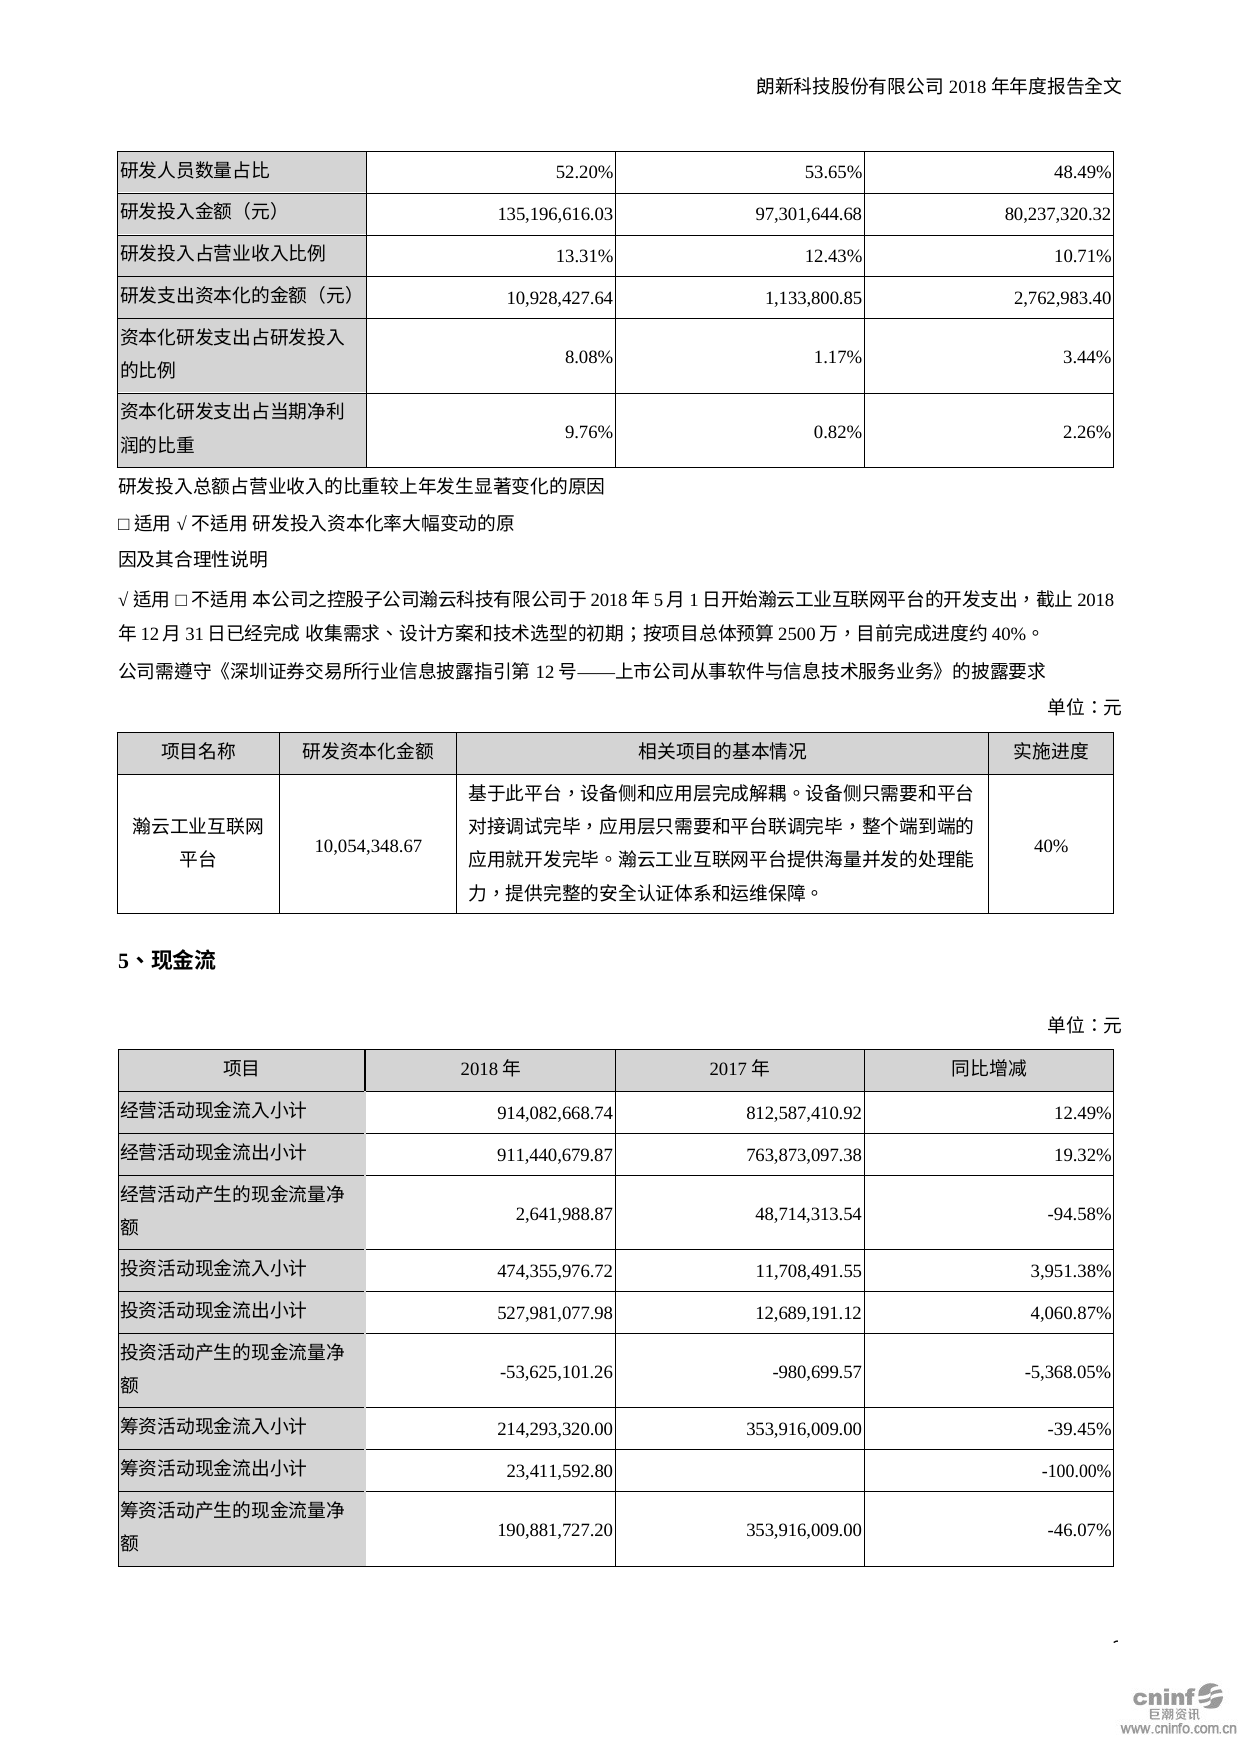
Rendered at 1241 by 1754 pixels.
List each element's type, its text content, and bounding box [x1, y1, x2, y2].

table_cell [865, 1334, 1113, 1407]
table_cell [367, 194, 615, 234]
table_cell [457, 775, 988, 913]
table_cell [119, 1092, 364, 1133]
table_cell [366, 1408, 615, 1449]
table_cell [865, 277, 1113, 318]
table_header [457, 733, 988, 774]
text 单位：元 [102, 695, 1122, 720]
subtitle 5、现金流 [118, 945, 1123, 975]
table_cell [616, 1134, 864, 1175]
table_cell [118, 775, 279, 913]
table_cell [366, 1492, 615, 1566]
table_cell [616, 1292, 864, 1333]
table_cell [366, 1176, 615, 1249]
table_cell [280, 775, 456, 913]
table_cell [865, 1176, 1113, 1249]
text 单位：元 [102, 1012, 1122, 1037]
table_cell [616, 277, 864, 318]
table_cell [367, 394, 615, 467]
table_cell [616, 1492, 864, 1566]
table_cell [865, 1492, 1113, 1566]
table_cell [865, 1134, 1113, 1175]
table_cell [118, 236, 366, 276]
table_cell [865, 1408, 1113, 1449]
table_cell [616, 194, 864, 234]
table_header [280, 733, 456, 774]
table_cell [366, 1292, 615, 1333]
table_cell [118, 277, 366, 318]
text √ 适用 □ 不适用 本公司之控股子公司瀚云科技有限公司于2018年5月1日开始瀚云工业互联网平台的开发支出，截止2018年12月31日已经完成 收集需求、设计方案和技术选型的初期；按项目总体预算2500万，目前完成进度约40%。 [118, 587, 1123, 646]
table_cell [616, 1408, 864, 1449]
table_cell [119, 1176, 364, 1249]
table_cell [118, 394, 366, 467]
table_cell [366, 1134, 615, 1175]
text 研发投入总额占营业收入的比重较上年发生显著变化的原因 [118, 473, 1123, 499]
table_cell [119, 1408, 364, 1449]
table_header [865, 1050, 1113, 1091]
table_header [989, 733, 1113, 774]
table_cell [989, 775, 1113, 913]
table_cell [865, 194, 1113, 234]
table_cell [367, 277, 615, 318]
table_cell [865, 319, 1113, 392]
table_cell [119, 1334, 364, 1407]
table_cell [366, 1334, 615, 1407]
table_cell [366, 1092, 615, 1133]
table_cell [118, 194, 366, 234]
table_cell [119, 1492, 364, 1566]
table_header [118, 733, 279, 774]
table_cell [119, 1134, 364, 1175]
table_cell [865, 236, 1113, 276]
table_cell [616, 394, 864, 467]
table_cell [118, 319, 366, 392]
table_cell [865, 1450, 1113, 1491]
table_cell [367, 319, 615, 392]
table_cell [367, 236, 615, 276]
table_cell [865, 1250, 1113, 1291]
picture [1115, 1680, 1240, 1737]
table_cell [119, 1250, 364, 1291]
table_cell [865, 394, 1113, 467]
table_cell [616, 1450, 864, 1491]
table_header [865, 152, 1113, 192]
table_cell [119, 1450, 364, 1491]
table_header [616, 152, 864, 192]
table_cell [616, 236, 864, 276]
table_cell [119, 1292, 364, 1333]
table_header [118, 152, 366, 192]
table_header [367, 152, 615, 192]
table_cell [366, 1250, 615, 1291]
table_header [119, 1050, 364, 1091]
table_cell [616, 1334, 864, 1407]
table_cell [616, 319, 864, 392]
text □ 适用 √ 不适用 研发投入资本化率大幅变动的原因及其合理性说明 [118, 511, 532, 572]
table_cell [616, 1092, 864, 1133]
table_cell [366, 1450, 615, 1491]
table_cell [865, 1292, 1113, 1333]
text 公司需遵守《深圳证券交易所行业信息披露指引第 12 号——上市公司从事软件与信息技术服务业务》的披露要求 [118, 658, 1123, 684]
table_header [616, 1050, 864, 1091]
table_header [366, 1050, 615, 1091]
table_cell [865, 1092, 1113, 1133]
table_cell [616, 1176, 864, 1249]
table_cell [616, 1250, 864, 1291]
